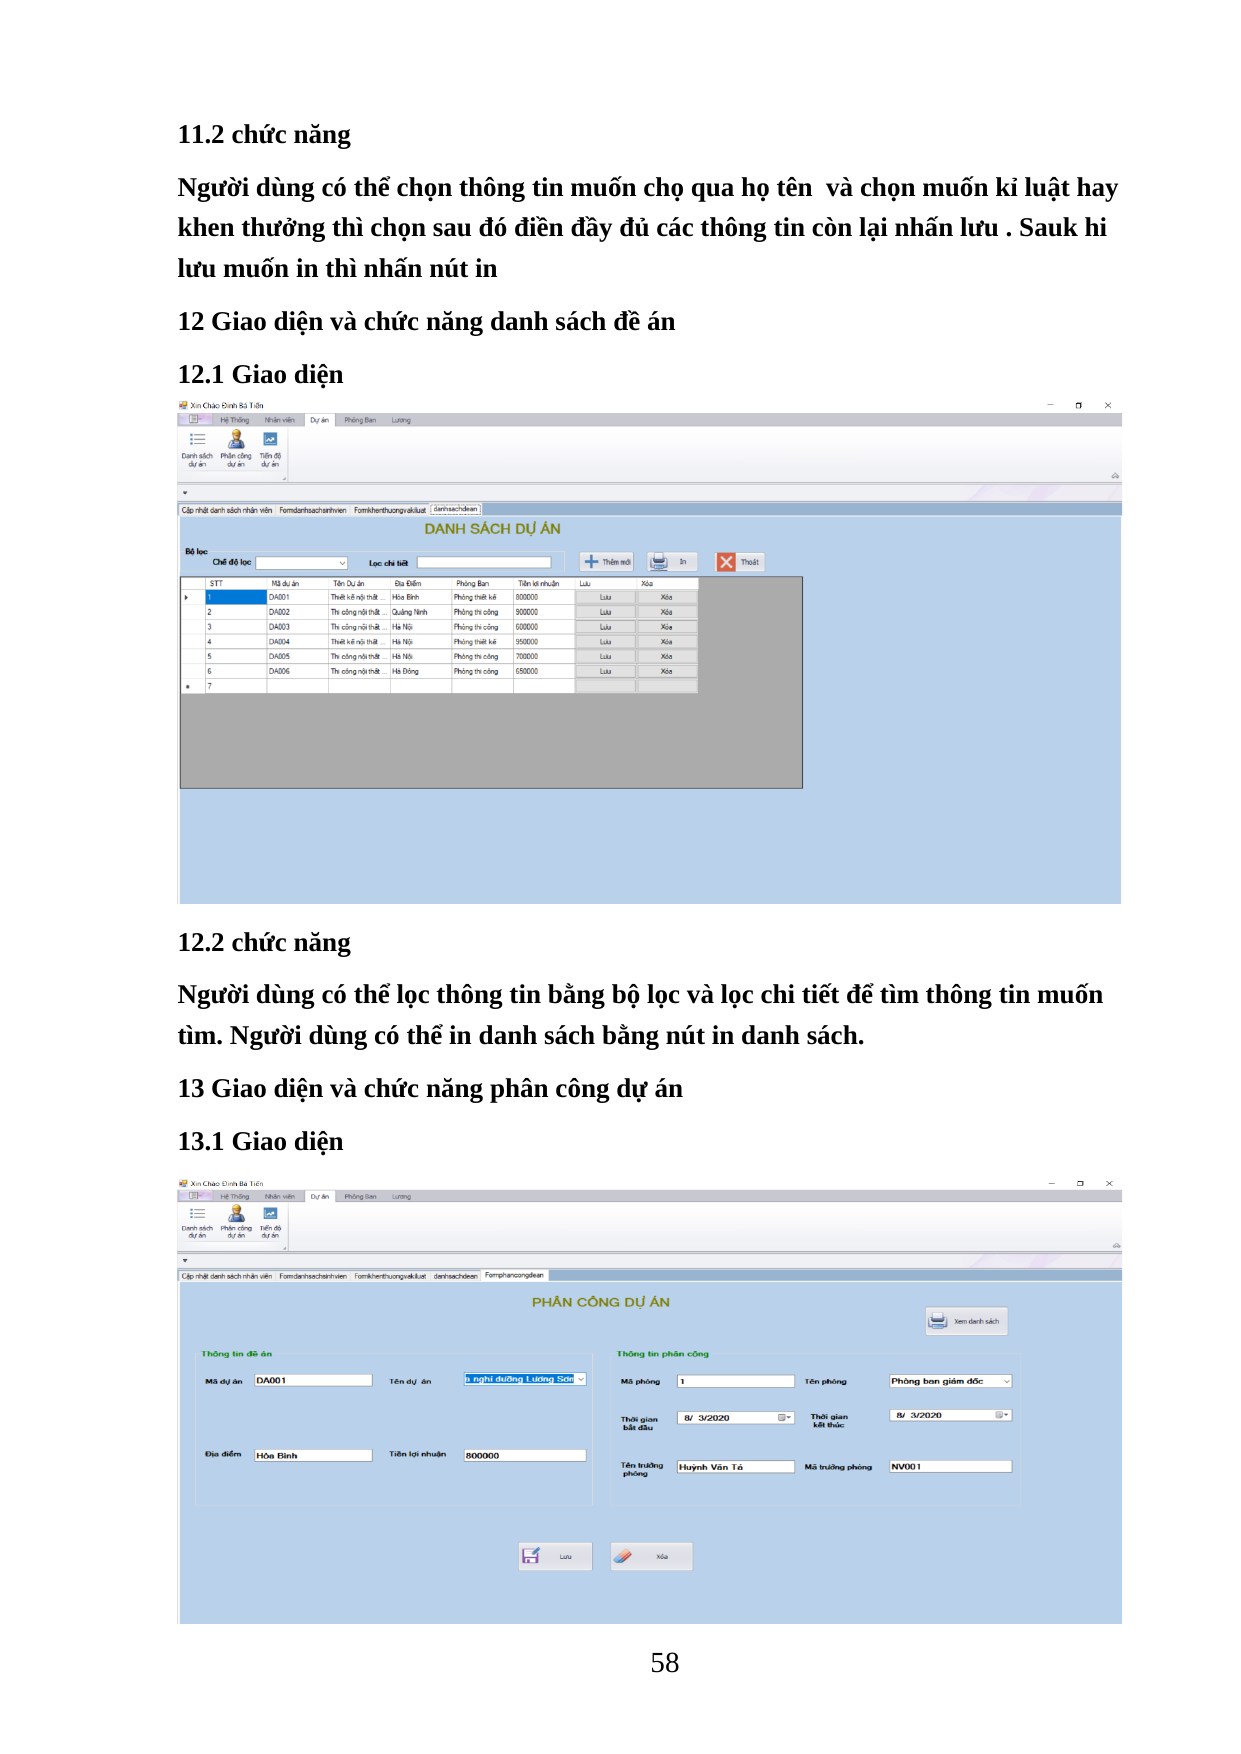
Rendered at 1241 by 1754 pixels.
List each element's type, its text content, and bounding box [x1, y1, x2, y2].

text 11.2 chức năng [177, 118, 1122, 149]
text Người dùng có thể lọc thông tin bằng bộ lọc và lọc chi tiết để tìm thông tin muốn tìm. Người dùng có thể in danh sách bằng nút in danh sách. [177, 978, 1122, 1050]
text 12 Giao diện và chức năng danh sách đề án [177, 305, 1122, 336]
text 13.1 Giao diện [177, 1125, 1122, 1156]
picture [177, 398, 1123, 904]
text 12.1 Giao diện [177, 358, 1122, 398]
picture [177, 1177, 1123, 1624]
text Người dùng có thể chọn thông tin muốn chọ qua họ tên và chọn muốn kỉ luật hay khen thưởng thì chọn sau đó điền đầy đủ các thông tin còn lại nhấn lưu . Sauk hi lưu muốn in thì nhấn nút in [177, 171, 1122, 283]
text 13 Giao diện và chức năng phân công dự án [177, 1072, 1122, 1103]
text 12.2 chức năng [177, 926, 1122, 957]
